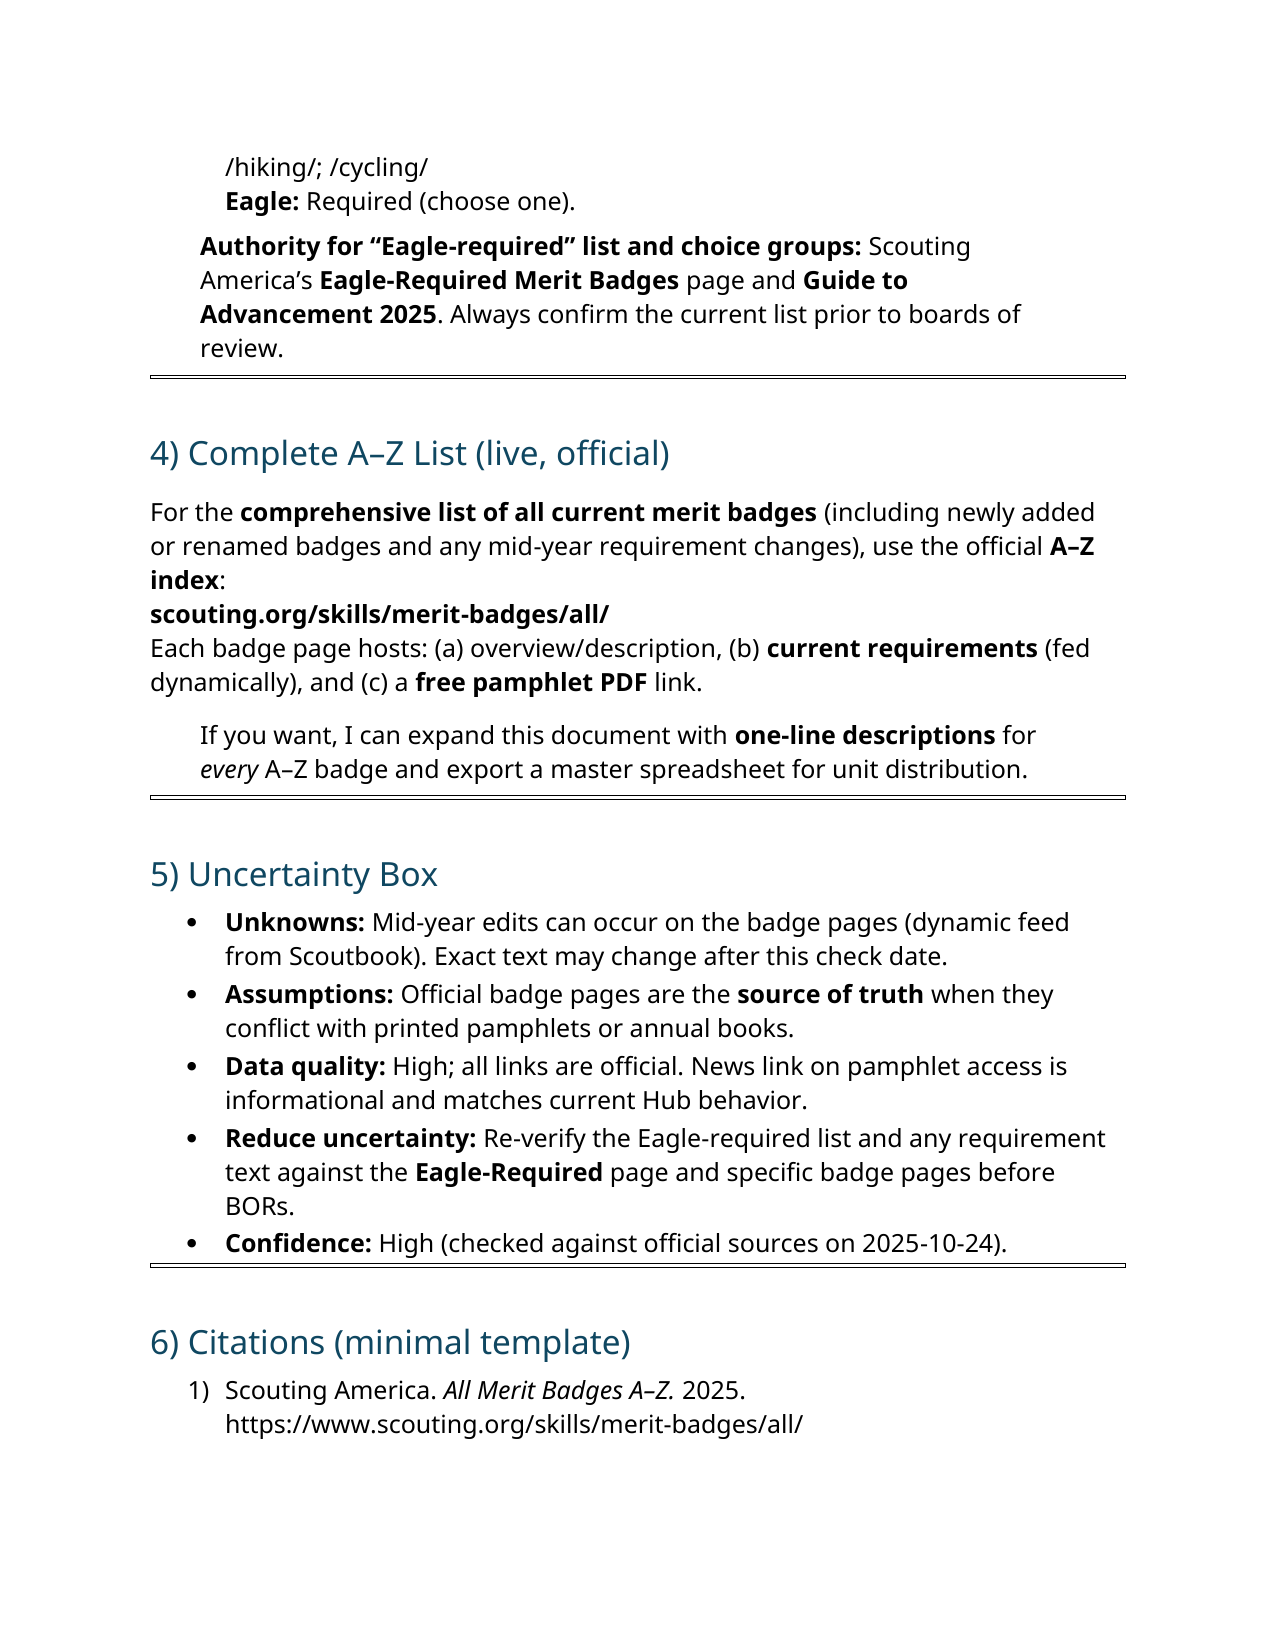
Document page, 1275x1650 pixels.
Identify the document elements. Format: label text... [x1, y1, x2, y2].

list Confidence: High (checked against official sources on 2025‑10‑24). [187, 1226, 1125, 1260]
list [187, 150, 1125, 218]
list Scouting America. All Merit Badges A–Z. 2025. https://www.scouting.org/skills/merit-badges/all/ [187, 1373, 1125, 1475]
subtitle 6) Citations (minimal template) [150, 1319, 1125, 1364]
list Data quality: High; all links are official. News link on pamphlet access is informational and matches current Hub behavior. [187, 1048, 1125, 1116]
text If you want, I can expand this document with one‑line descriptions for every A–Z badge and export a master spreadsheet for unit distribution. [200, 717, 1075, 786]
subtitle 5) Uncertainty Box [150, 851, 1125, 896]
text For the comprehensive list of all current merit badges (including newly added or renamed badges and any mid‑year requirement changes), use the official A–Z index: scouting.org/skills/merit‑badges/all/ Each badge page hosts: (a) overview/description, (b) current requirements (fed dynamically), and (c) a free pamphlet PDF link. [150, 494, 1125, 699]
list Reduce uncertainty: Re‑verify the Eagle‑required list and any requirement text against the Eagle‑Required page and specific badge pages before BORs. [187, 1120, 1125, 1222]
list Assumptions: Official badge pages are the source of truth when they conflict with printed pamphlets or annual books. [187, 976, 1125, 1044]
list Unknowns: Mid‑year edits can occur on the badge pages (dynamic feed from Scoutbook). Exact text may change after this check date. [187, 904, 1125, 973]
subtitle 4) Complete A–Z List (live, official) [150, 430, 1125, 476]
text Authority for “Eagle‑required” list and choice groups: Scouting America’s Eagle‑Required Merit Badges page and Guide to Advancement 2025. Always confirm the current list prior to boards of review. [200, 228, 1075, 365]
